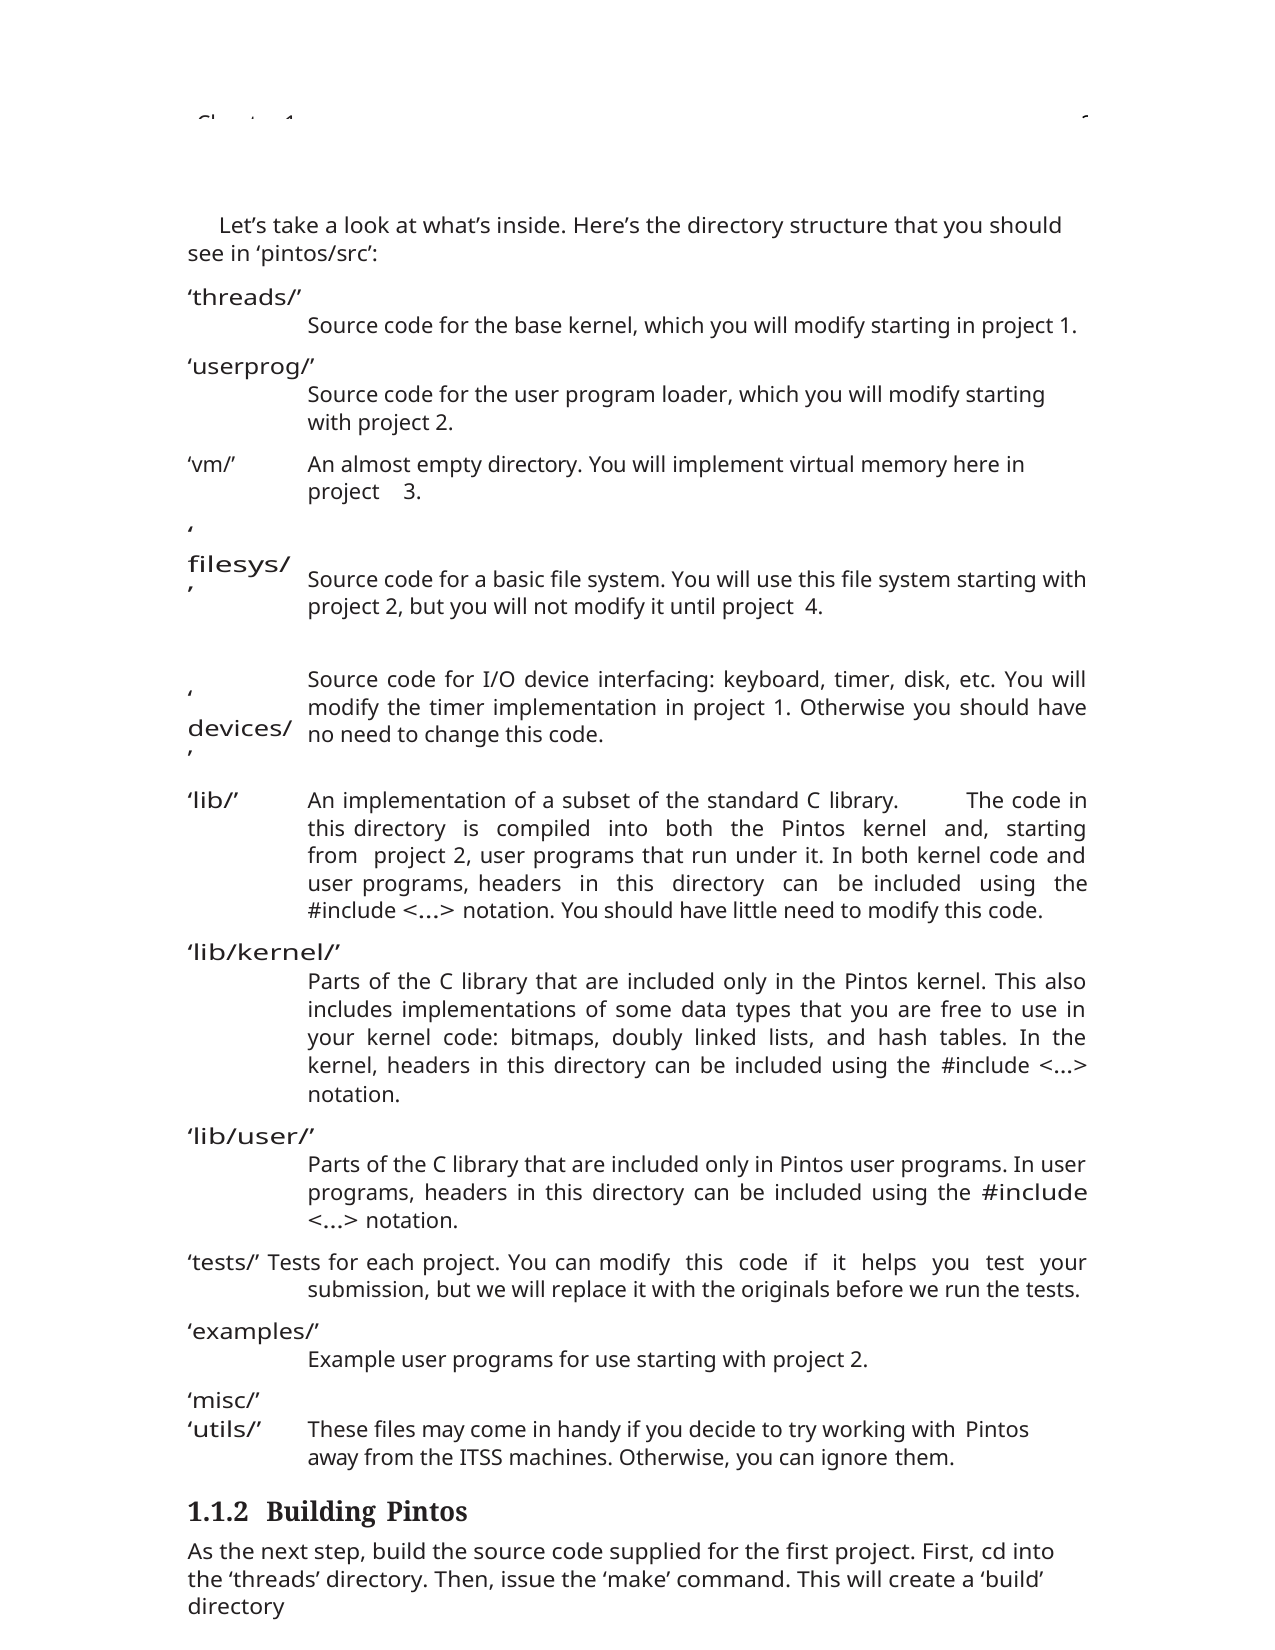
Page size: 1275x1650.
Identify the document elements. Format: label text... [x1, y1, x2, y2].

text ‘utils/’ These files may come in handy if you decide to try working with Pintos away from the ITSS machines. Otherwise, you can ignore them. [187, 1415, 1066, 1471]
text Source code for a basic file system. You will use this file system starting with project 2, but you will not modify it until project 4. [307, 565, 1088, 620]
subtitle Building Pintos [187, 1492, 1100, 1529]
text Source code for the user program loader, which you will modify starting with project 2. [307, 380, 1095, 437]
text ‘userprog/’ [187, 352, 1095, 380]
text ‘filesys/’ [187, 519, 296, 609]
text ‘examples/’ [187, 1317, 1095, 1345]
text Let’s take a look at what’s inside. Here’s the directory structure that you should see in ‘pintos/src’: [187, 212, 1095, 267]
text ‘lib/kernel/’ [187, 938, 1095, 966]
text ‘threads/’ [187, 282, 1095, 311]
text ‘lib/’ An implementation of a subset of the standard C library. The code in this directory is compiled into both the Pintos kernel and, starting from project 2, user programs that run under it. In both kernel code and user programs, headers in this directory can be included using the #include <...> notation. You should have little need to modify this code. [187, 787, 1088, 924]
text ‘misc/’ [187, 1387, 1095, 1414]
text ‘devices/’ [187, 683, 296, 773]
text Parts of the C library that are included only in the Pintos kernel. This also includes implementations of some data types that you are free to use in your kernel code: bitmaps, doubly linked lists, and hash tables. In the kernel, headers in this directory can be included using the #include <...> notation. [307, 967, 1088, 1108]
text ‘vm/’ An almost empty directory. You will implement virtual memory here in project 3. [187, 450, 1066, 505]
text Parts of the C library that are included only in Pintos user programs. In user programs, headers in this directory can be included using the #include <...> notation. [307, 1150, 1088, 1235]
text Example user programs for use starting with project 2. [307, 1345, 1100, 1373]
text As the next step, build the source code supplied for the first project. First, cd into the ‘threads’ directory. Then, issue the ‘make’ command. This will create a ‘build’ directory [187, 1538, 1095, 1620]
text ‘tests/’ Tests for each project. You can modify this code if it helps you test your submission, but we will replace it with the originals before we run the tests. [187, 1248, 1088, 1303]
text ‘lib/user/’ [187, 1122, 1095, 1150]
text Source code for I/O device interfacing: keyboard, timer, disk, etc. You will modify the timer implementation in project 1. Otherwise you should have no need to change this code. [307, 666, 1088, 748]
text Source code for the base kernel, which you will modify starting in project 1. [307, 311, 1095, 339]
